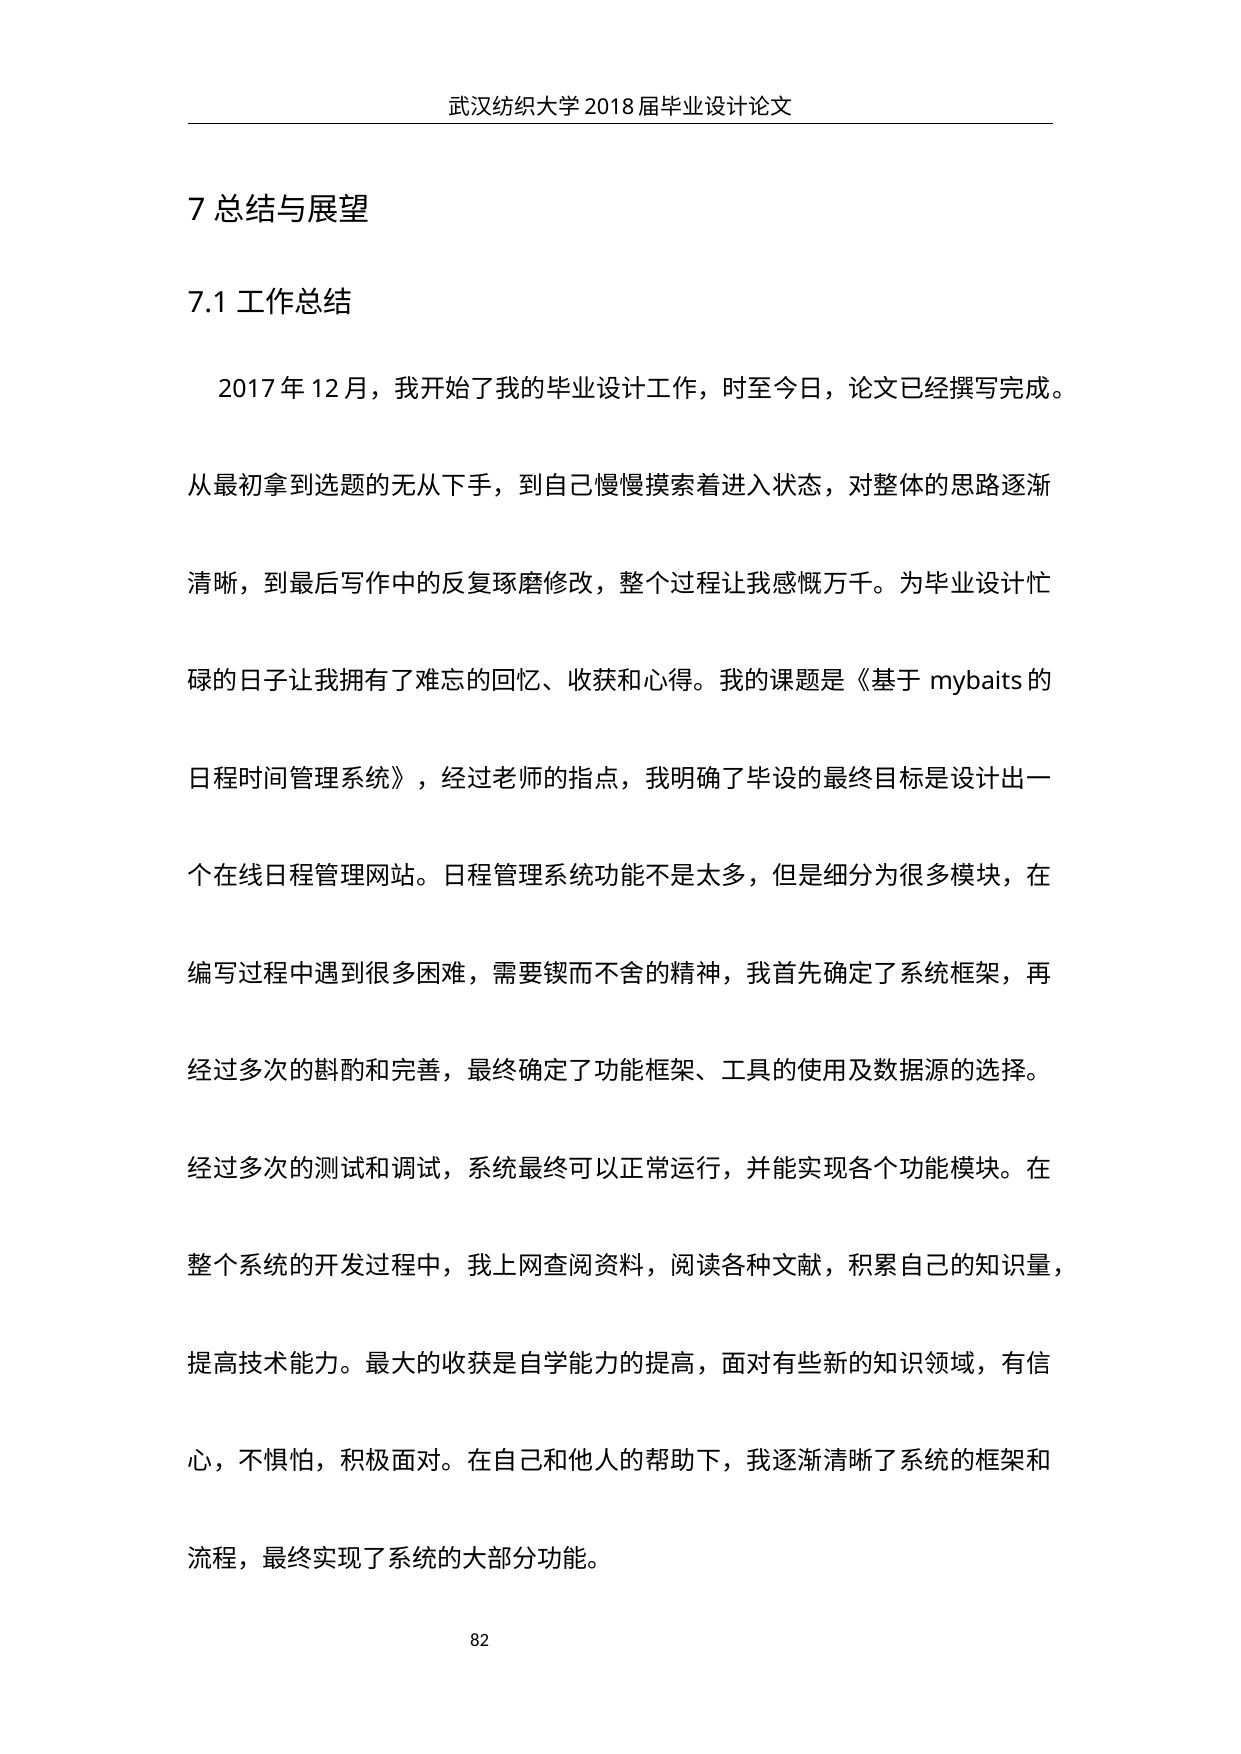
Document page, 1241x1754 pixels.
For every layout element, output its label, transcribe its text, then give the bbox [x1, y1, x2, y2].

text 7.1 工作总结 [187, 268, 1053, 333]
text 2017年12月，我开始了我的毕业设计工作，时至今日，论文已经撰写完成。从最初拿到选题的无从下手，到自己慢慢摸索着进入状态，对整体的思路逐渐清晰，到最后写作中的反复琢磨修改，整个过程让我感慨万千。为毕业设计忙碌的日子让我拥有了难忘的回忆、收获和心得。我的课题是《基于mybaits的日程时间管理系统》，经过老师的指点，我明确了毕设的最终目标是设计出一个在线日程管理网站。日程管理系统功能不是太多，但是细分为很多模块，在编写过程中遇到很多困难，需要锲而不舍的精神，我首先确定了系统框架，再经过多次的斟酌和完善，最终确定了功能框架、工具的使用及数据源的选择。经过多次的测试和调试，系统最终可以正常运行，并能实现各个功能模块。在整个系统的开发过程中，我上网查阅资料，阅读各种文献，积累自己的知识量，提高技术能力。最大的收获是自学能力的提高，面对有些新的知识领域，有信心，不惧怕，积极面对。在自己和他人的帮助下，我逐渐清晰了系统的框架和流程，最终实现了系统的大部分功能。 [187, 354, 1053, 1589]
text 7 总结与展望 [187, 174, 1053, 239]
